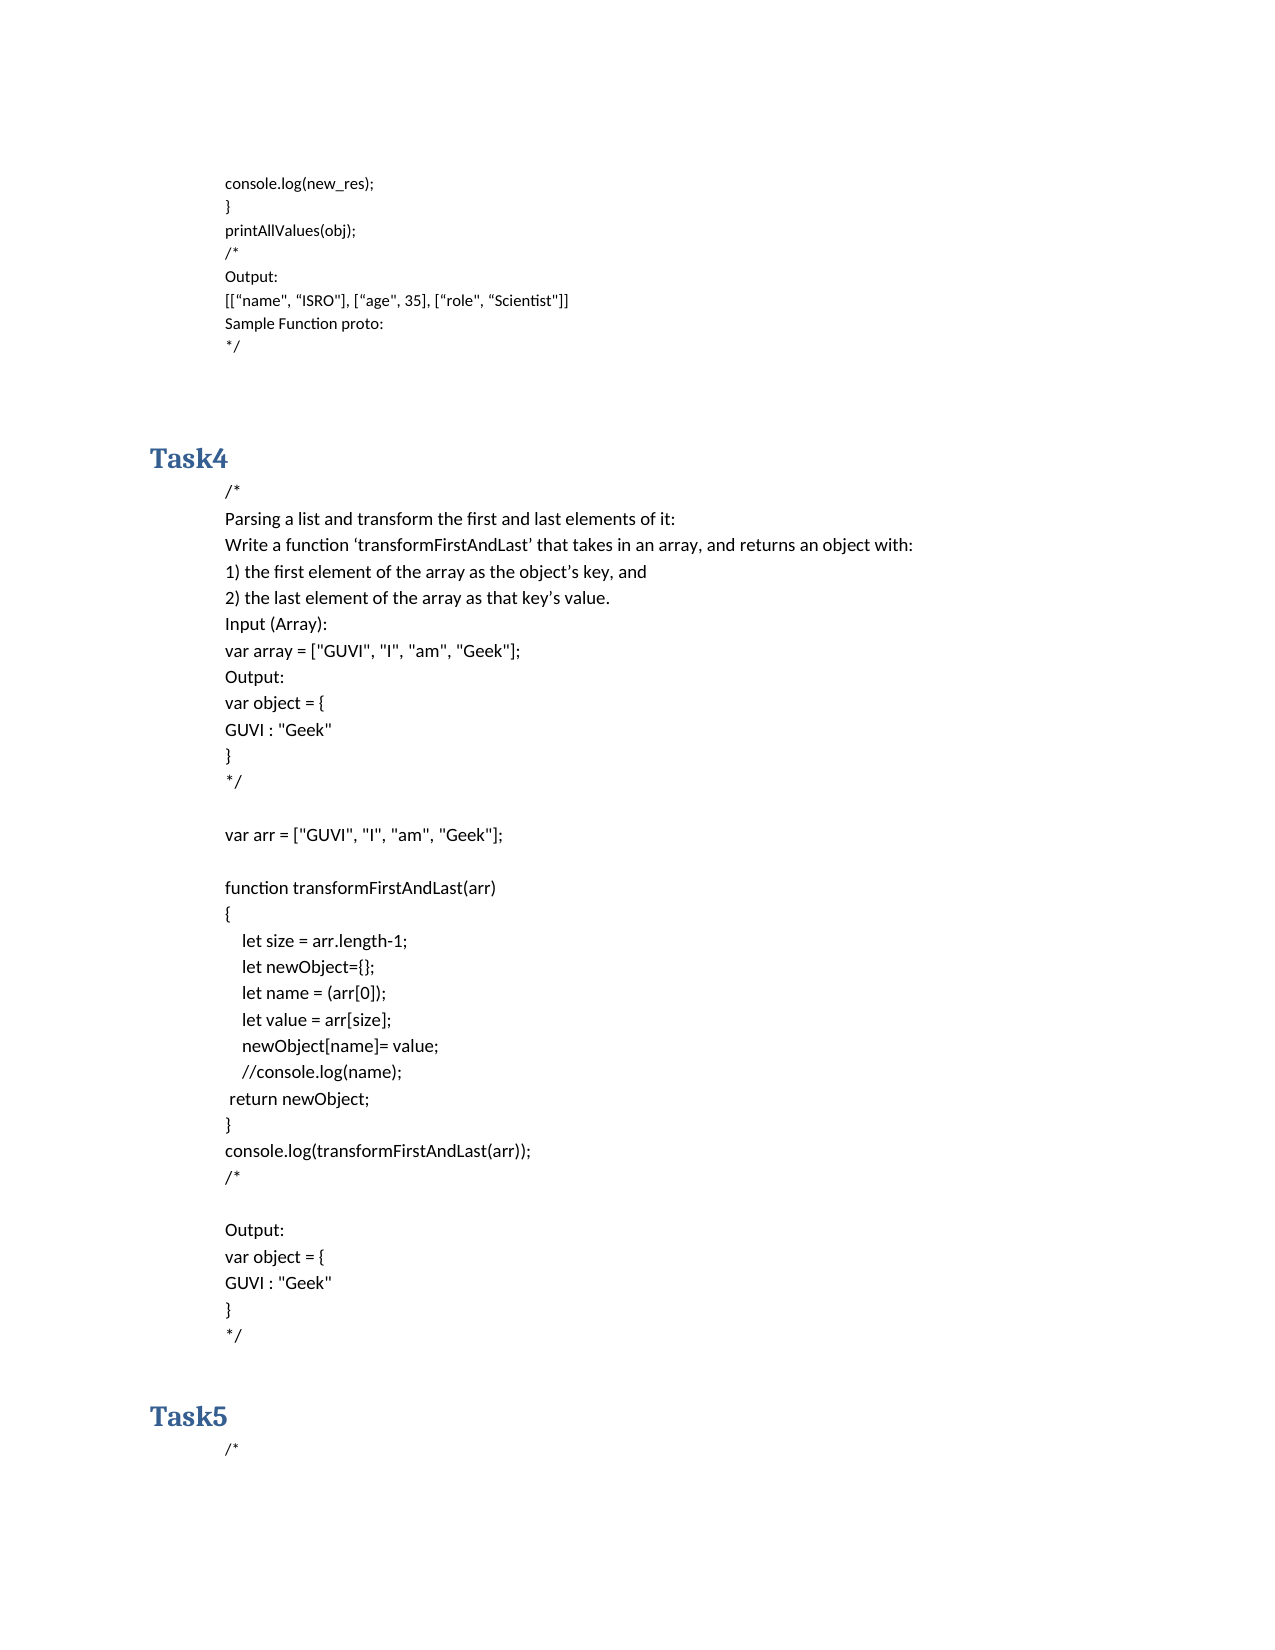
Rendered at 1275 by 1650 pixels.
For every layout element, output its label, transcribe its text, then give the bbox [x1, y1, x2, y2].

list Output: [225, 665, 1125, 688]
list var object = { [225, 1245, 1125, 1268]
list */ [225, 771, 1125, 793]
list var arr = ["GUVI", "I", "am", "Geek"]; [225, 823, 1125, 846]
list //console.log(name); [225, 1061, 1125, 1083]
list Sample Function proto: [225, 313, 1125, 334]
list Input (Array): [225, 612, 1125, 635]
list let newObject={}; [225, 955, 1125, 978]
list */ [225, 1324, 1125, 1347]
list /* [225, 1439, 1125, 1459]
subtitle Task4 [150, 442, 1125, 476]
list Parsing a list and transform the first and last elements of it: [225, 507, 1125, 530]
list let value = arr[size]; [225, 1008, 1125, 1031]
list */ [225, 337, 1125, 357]
list Write a function ‘transformFirstAndLast’ that takes in an array, and returns an object with: [225, 533, 1125, 556]
list [[“name", “ISRO"], [“age", 35], [“role", “Scientist"]] [225, 290, 1125, 310]
list } [225, 197, 1125, 217]
list { [225, 902, 1125, 925]
list function transformFirstAndLast(arr) [225, 876, 1125, 899]
list } [225, 1113, 1125, 1136]
list Output: [225, 267, 1125, 287]
list var array = ["GUVI", "I", "am", "Geek"]; [225, 639, 1125, 662]
subtitle Task5 [150, 1400, 1125, 1434]
list /* [225, 243, 1125, 264]
list console.log(transformFirstAndLast(arr)); [225, 1139, 1125, 1162]
list GUVI : "Geek" [225, 718, 1125, 741]
list let name = (arr[0]); [225, 981, 1125, 1004]
list GUVI : "Geek" [225, 1271, 1125, 1294]
list Output: [225, 1219, 1125, 1242]
list } [225, 744, 1125, 767]
list } [225, 1298, 1125, 1321]
list let size = arr.length-1; [225, 929, 1125, 952]
list var object = { [225, 692, 1125, 714]
list newObject[name]= value; [225, 1034, 1125, 1057]
list 2) the last element of the array as that key’s value. [225, 586, 1125, 609]
list console.log(new_res); [225, 173, 1125, 194]
list /* [225, 1166, 1125, 1189]
list printAllValues(obj); [225, 220, 1125, 240]
list 1) the first element of the array as the object’s key, and [225, 560, 1125, 583]
list return newObject; [225, 1087, 1125, 1110]
list /* [225, 481, 1125, 504]
